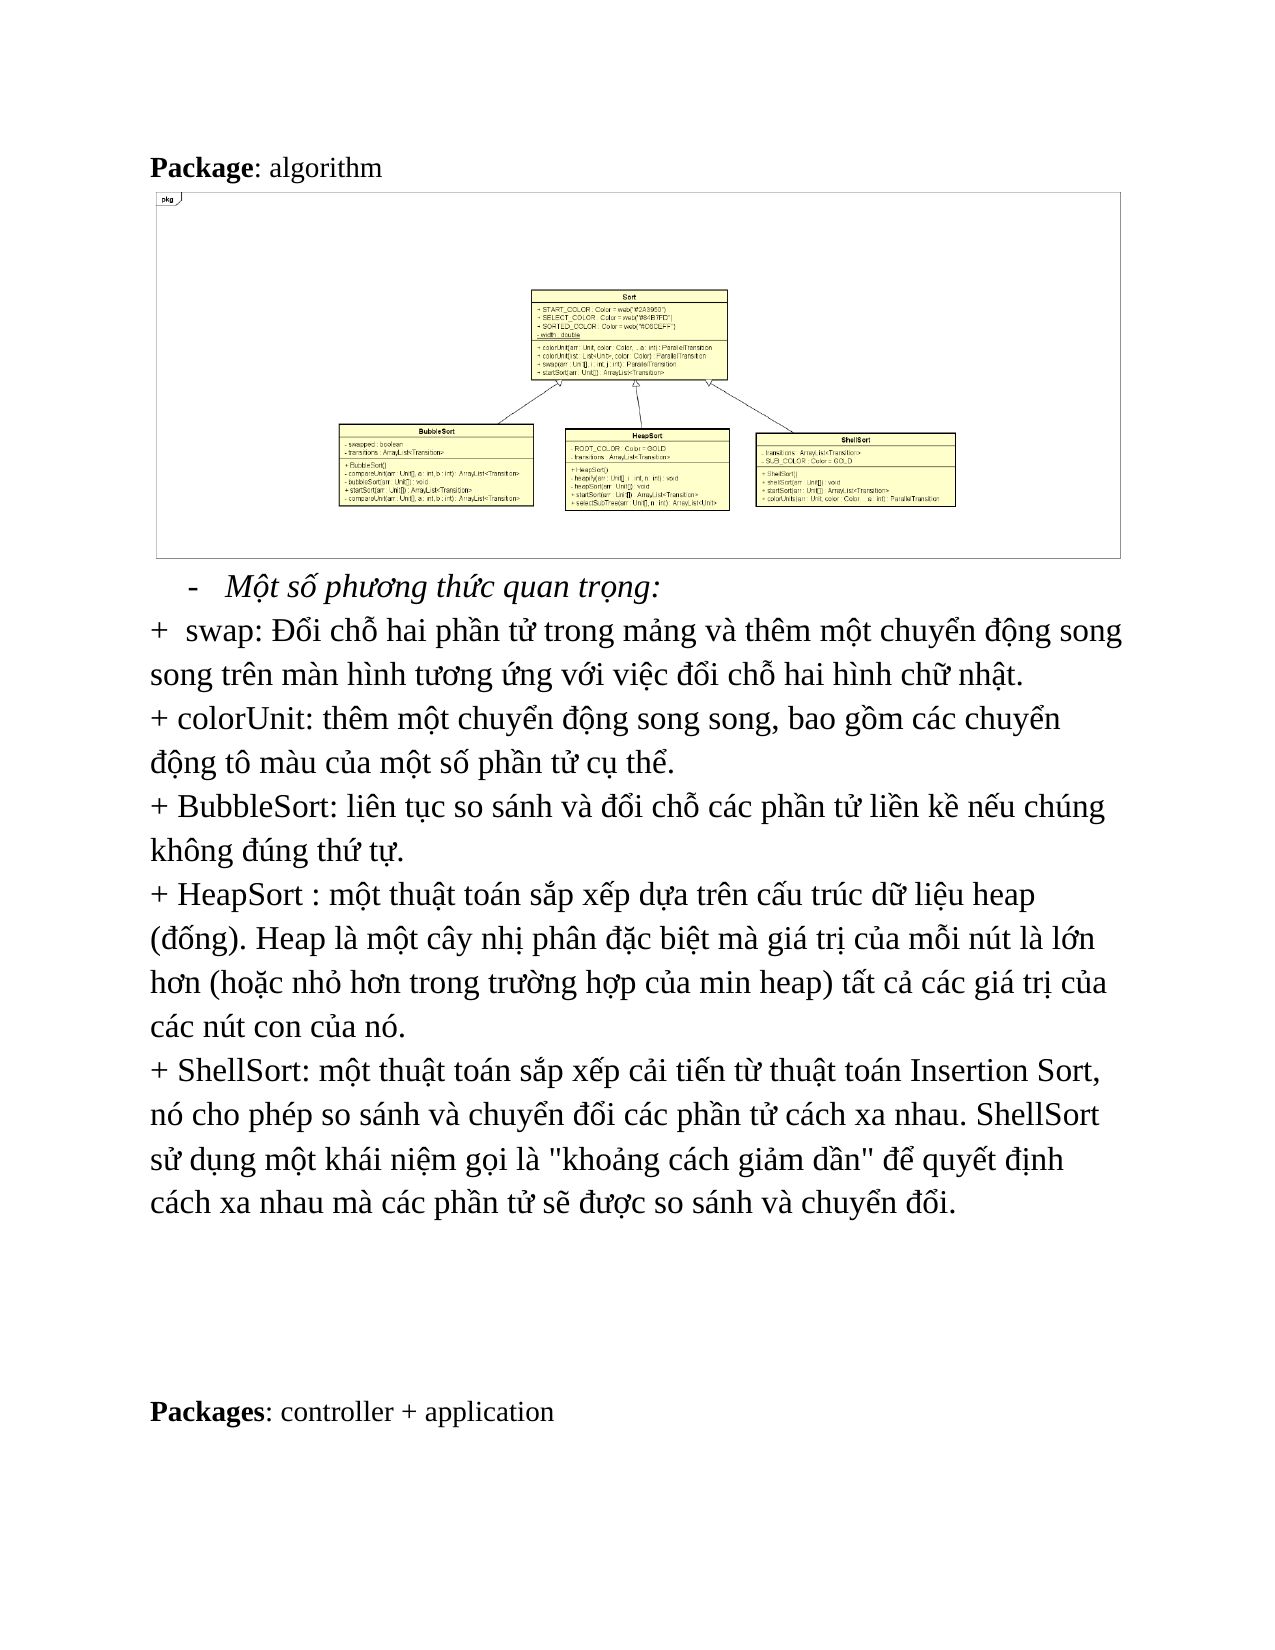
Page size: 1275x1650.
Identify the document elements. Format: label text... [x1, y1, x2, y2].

text Packages: controller + application [150, 1394, 1125, 1428]
list Một số phương thức quan trọng: [187, 566, 1125, 604]
text + colorUnit: thêm một chuyển động song song, bao gồm các chuyển động tô màu của một số phần tử cụ thể. [150, 698, 1125, 781]
picture [150, 187, 1125, 563]
text + BubbleSort: liên tục so sánh và đổi chỗ các phần tử liền kề nếu chúng không đúng thứ tự. [150, 786, 1125, 869]
text + ShellSort: một thuật toán sắp xếp cải tiến từ thuật toán Insertion Sort, nó cho phép so sánh và chuyển đổi các phần tử cách xa nhau. ShellSort sử dụng một khái niệm gọi là "khoảng cách giảm dần" để quyết định cách xa nhau mà các phần tử sẽ được so sánh và chuyển đổi. [150, 1051, 1125, 1221]
text + swap: Đổi chỗ hai phần tử trong mảng và thêm một chuyển động song song trên màn hình tương ứng với việc đổi chỗ hai hình chữ nhật. [150, 610, 1125, 692]
text + HeapSort : một thuật toán sắp xếp dựa trên cấu trúc dữ liệu heap (đống). Heap là một cây nhị phân đặc biệt mà giá trị của mỗi nút là lớn hơn (hoặc nhỏ hơn trong trường hợp của min heap) tất cả các giá trị của các nút con của nó. [150, 874, 1125, 1045]
text Package: algorithm [150, 150, 1125, 187]
